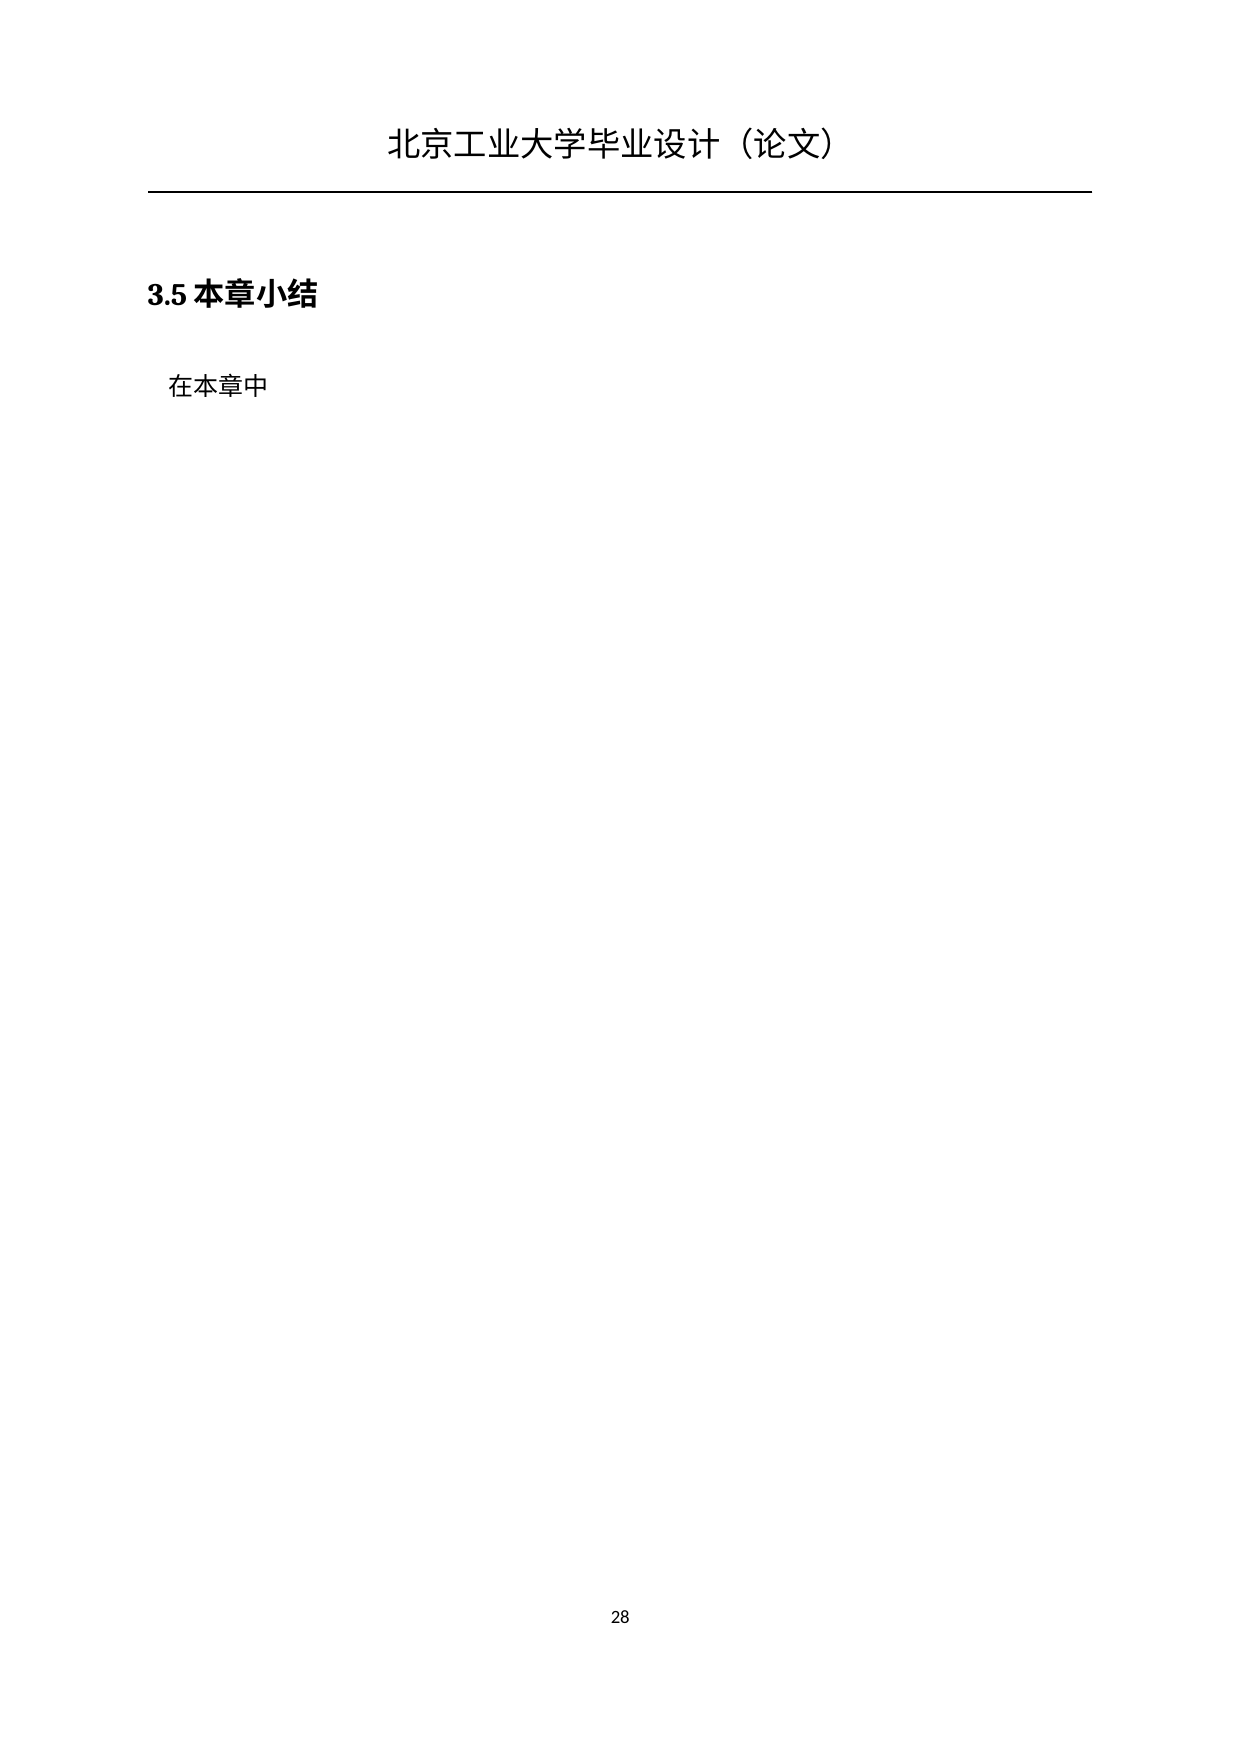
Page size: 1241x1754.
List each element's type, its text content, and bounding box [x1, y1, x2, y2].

subtitle 3.5本章小结 [148, 260, 1092, 325]
text 在本章中 [148, 352, 1092, 417]
